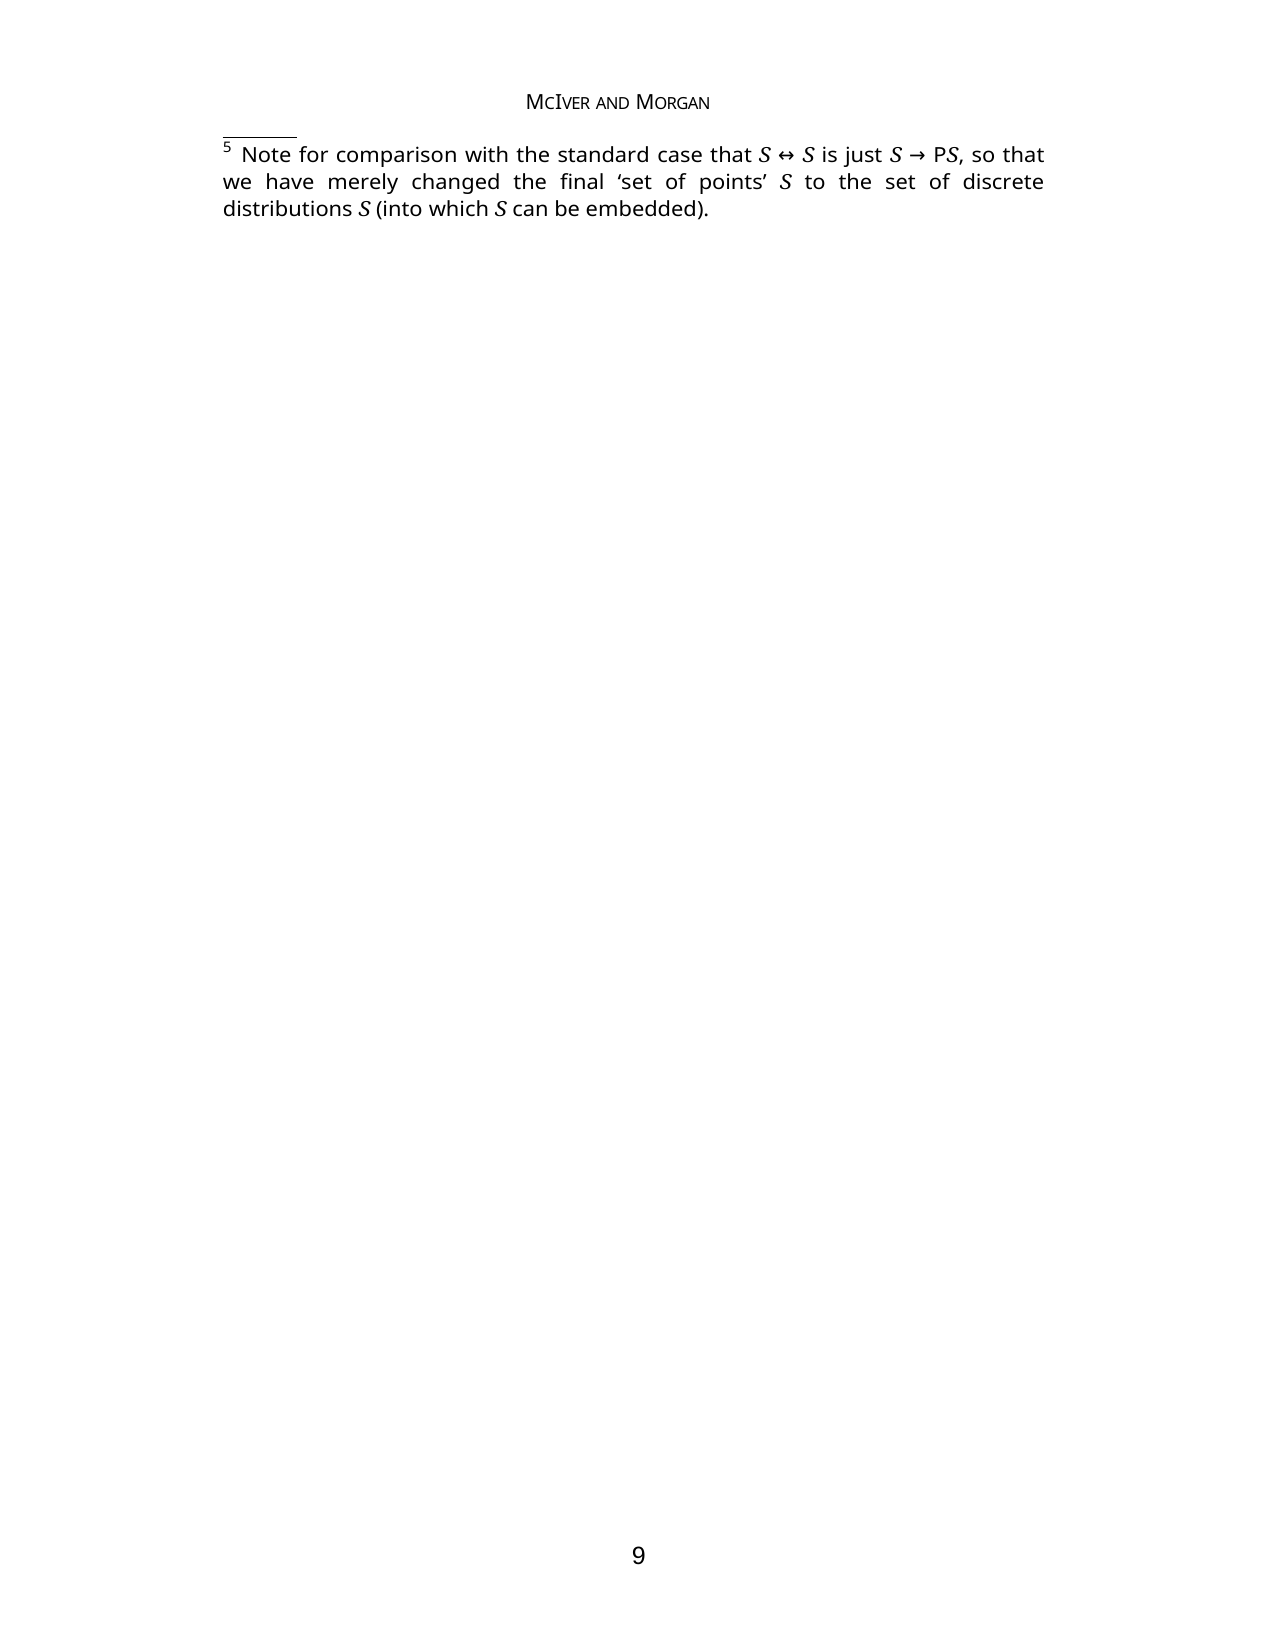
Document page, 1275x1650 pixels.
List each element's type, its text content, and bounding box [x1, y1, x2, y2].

text 5 Note for comparison with the standard case that S ↔ S is just S → PS, so that we have merely changed the final ‘set of points’ S to the set of discrete distributions S (into which S can be embedded). [223, 134, 1045, 222]
